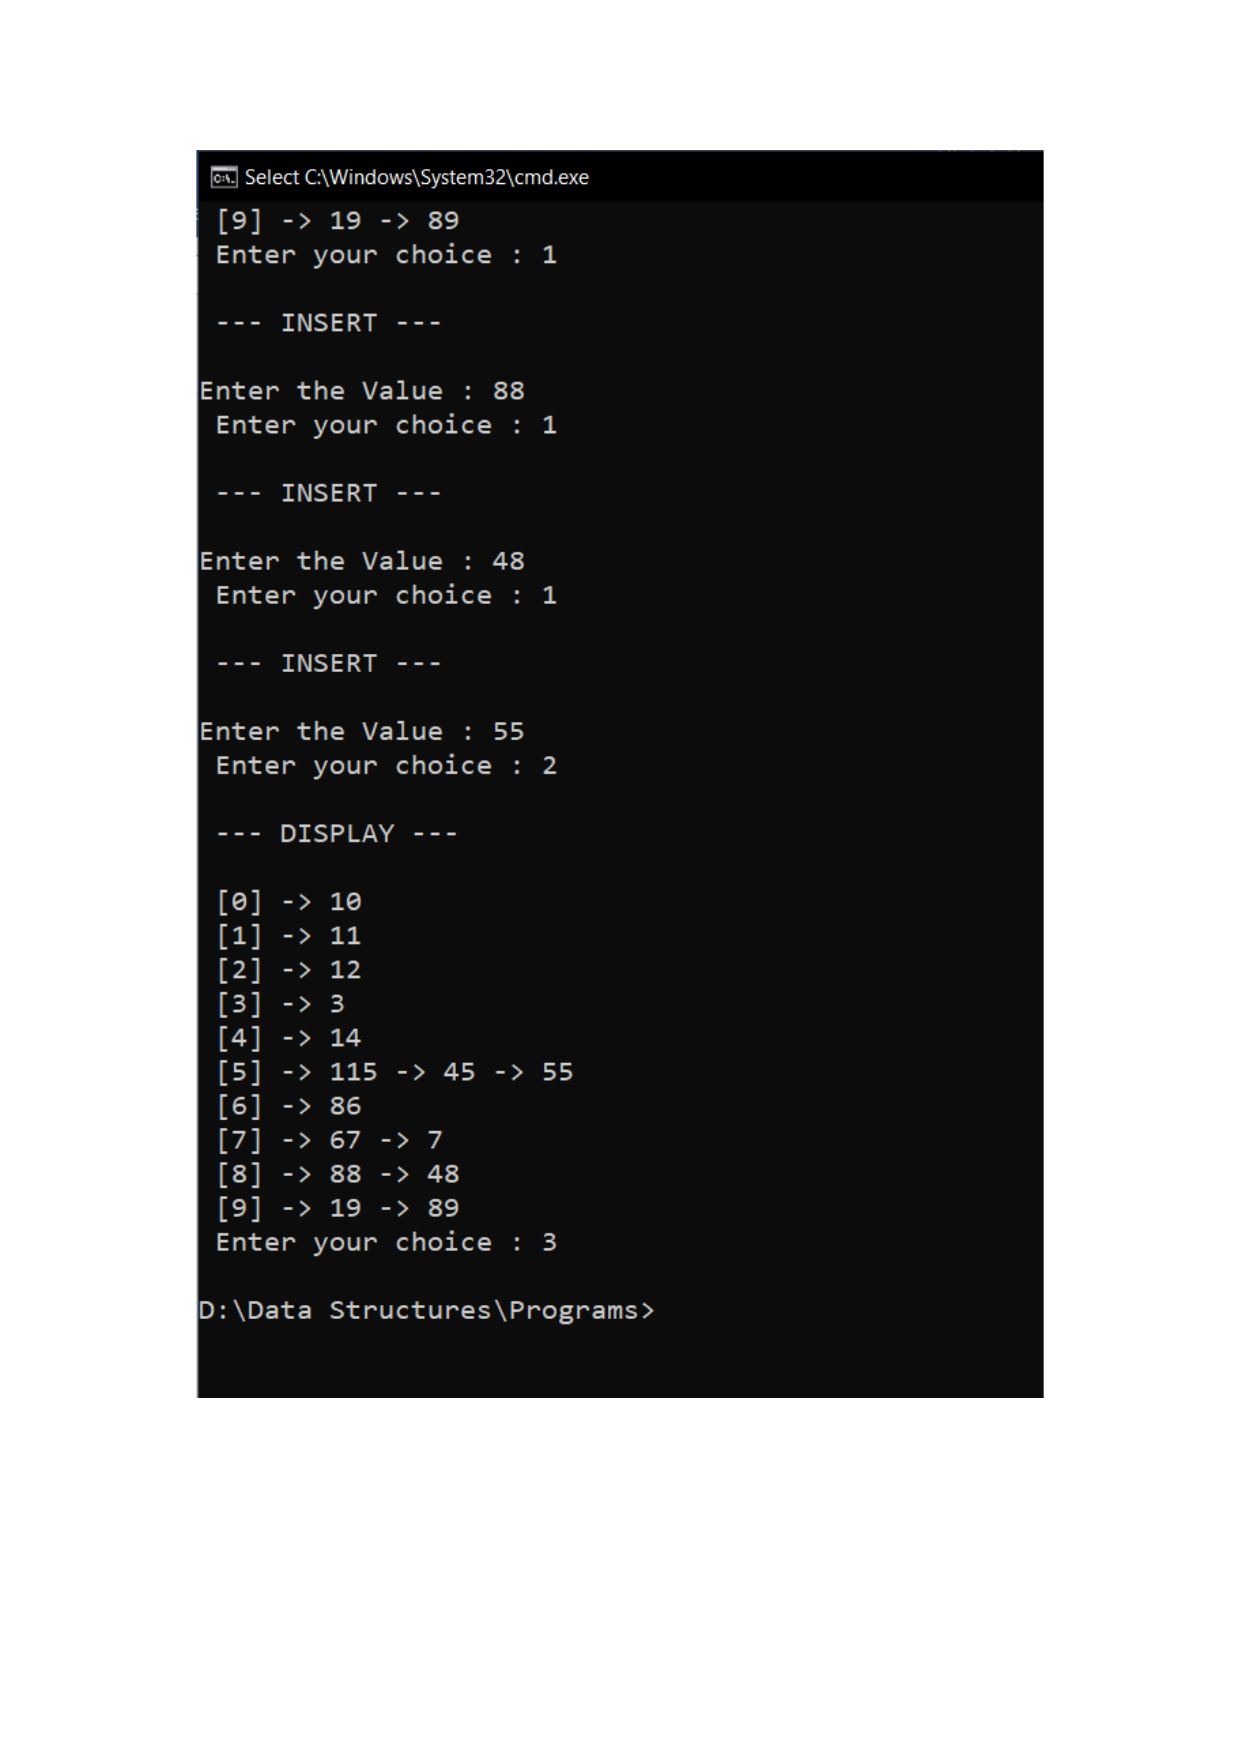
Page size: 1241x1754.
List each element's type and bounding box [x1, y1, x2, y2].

picture [196, 150, 1044, 1398]
